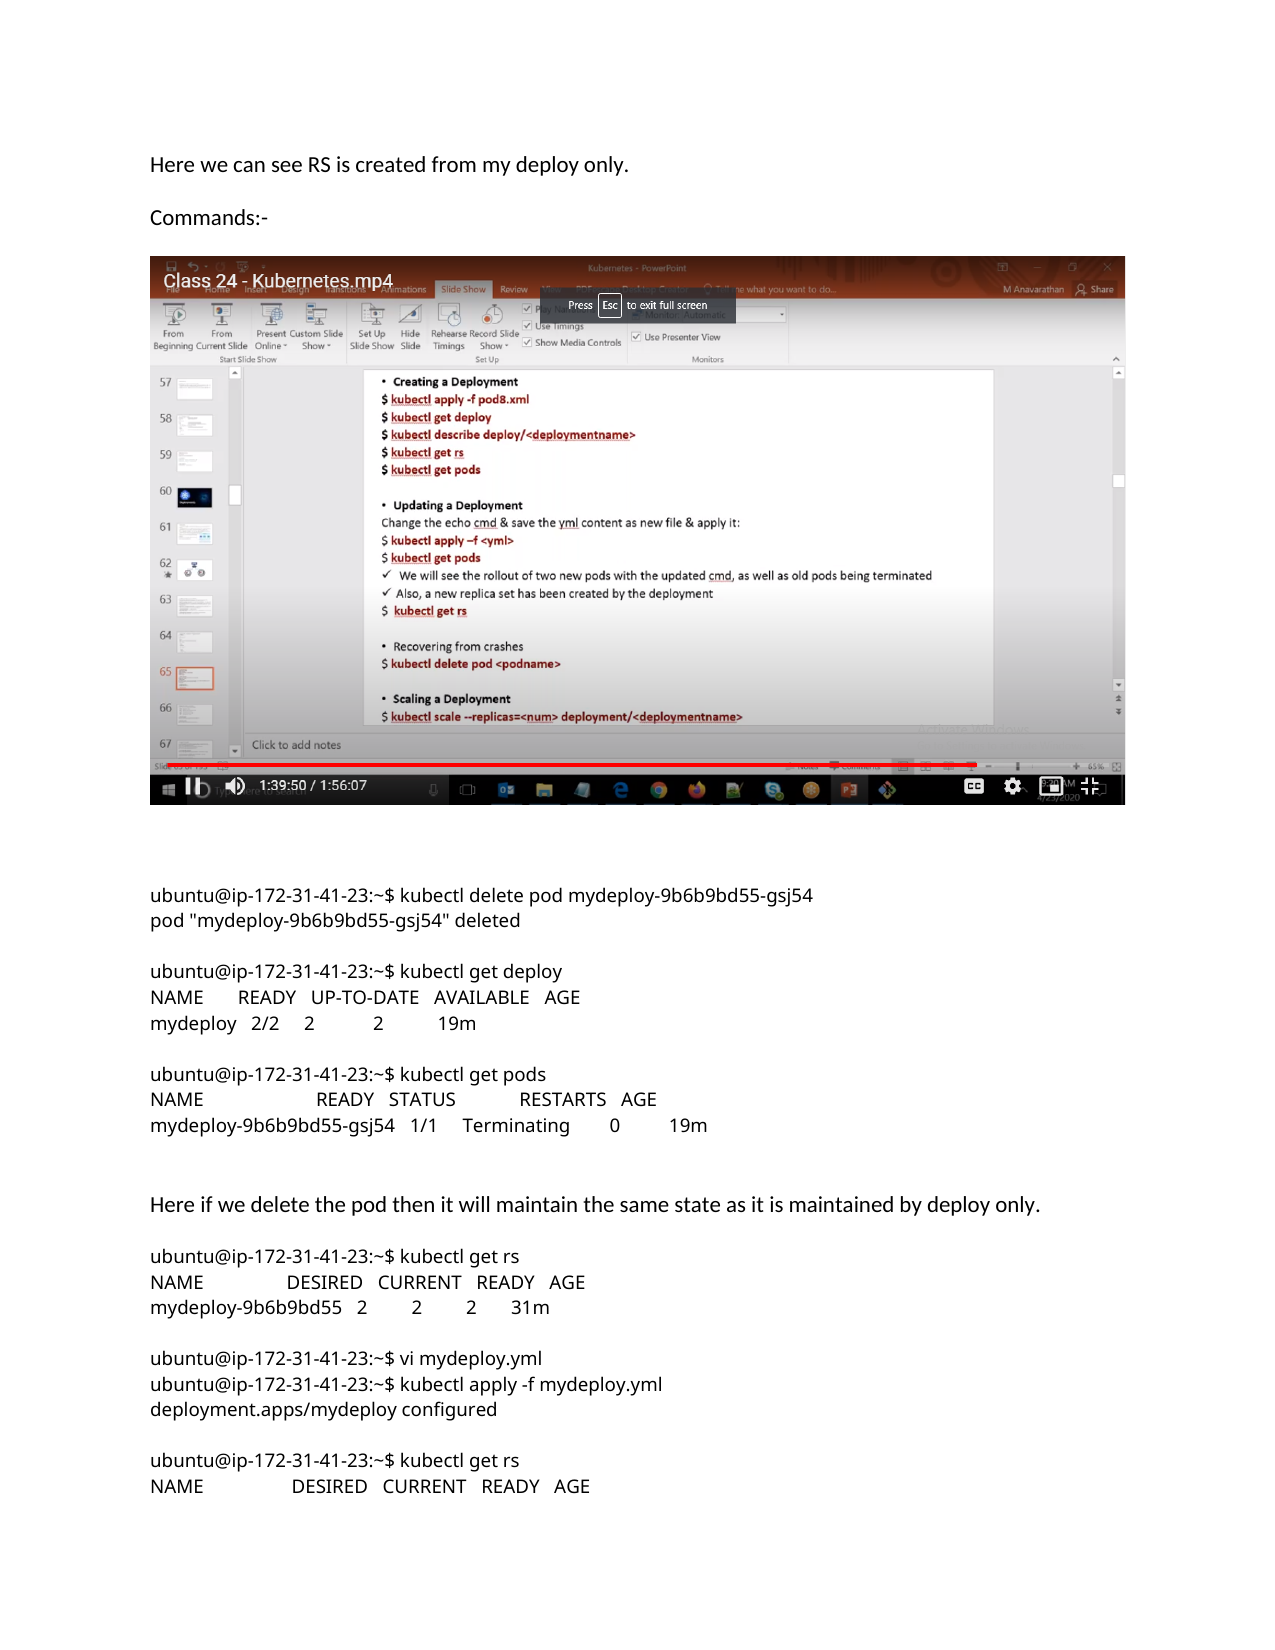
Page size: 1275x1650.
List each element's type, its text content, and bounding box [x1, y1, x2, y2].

text ubuntu@ip-172-31-41-23:~$ kubectl get rs [150, 1448, 1125, 1473]
text ubuntu@ip-172-31-41-23:~$ vi mydeploy.yml [150, 1346, 1125, 1371]
text NAME READY UP-TO-DATE AVAILABLE AGE [150, 984, 1125, 1010]
text mydeploy 2/2 2 2 19m [150, 1010, 1125, 1035]
text mydeploy-9b6b9bd55-gsj54 1/1 Terminating 0 19m [150, 1112, 1125, 1137]
text Here we can see RS is created from my deploy only. [150, 150, 1125, 178]
text pod "mydeploy-9b6b9bd55-gsj54" deleted [150, 908, 1125, 933]
text ubuntu@ip-172-31-41-23:~$ kubectl get deploy [150, 959, 1125, 984]
picture [150, 256, 1125, 805]
text ubuntu@ip-172-31-41-23:~$ kubectl get pods [150, 1061, 1125, 1086]
text mydeploy-9b6b9bd55 2 2 2 31m [150, 1294, 1125, 1320]
text NAME DESIRED CURRENT READY AGE [150, 1269, 1125, 1294]
text Here if we delete the pod then it will maintain the same state as it is maintained by deploy only. [150, 1190, 1125, 1218]
text NAME READY STATUS RESTARTS AGE [150, 1086, 1125, 1112]
text NAME DESIRED CURRENT READY AGE [150, 1473, 1125, 1499]
text ubuntu@ip-172-31-41-23:~$ kubectl apply -f mydeploy.yml [150, 1371, 1125, 1397]
text Commands:- [150, 203, 1125, 231]
text deployment.apps/mydeploy configured [150, 1397, 1125, 1422]
text ubuntu@ip-172-31-41-23:~$ kubectl get rs [150, 1243, 1125, 1269]
text ubuntu@ip-172-31-41-23:~$ kubectl delete pod mydeploy-9b6b9bd55-gsj54 [150, 882, 1125, 908]
